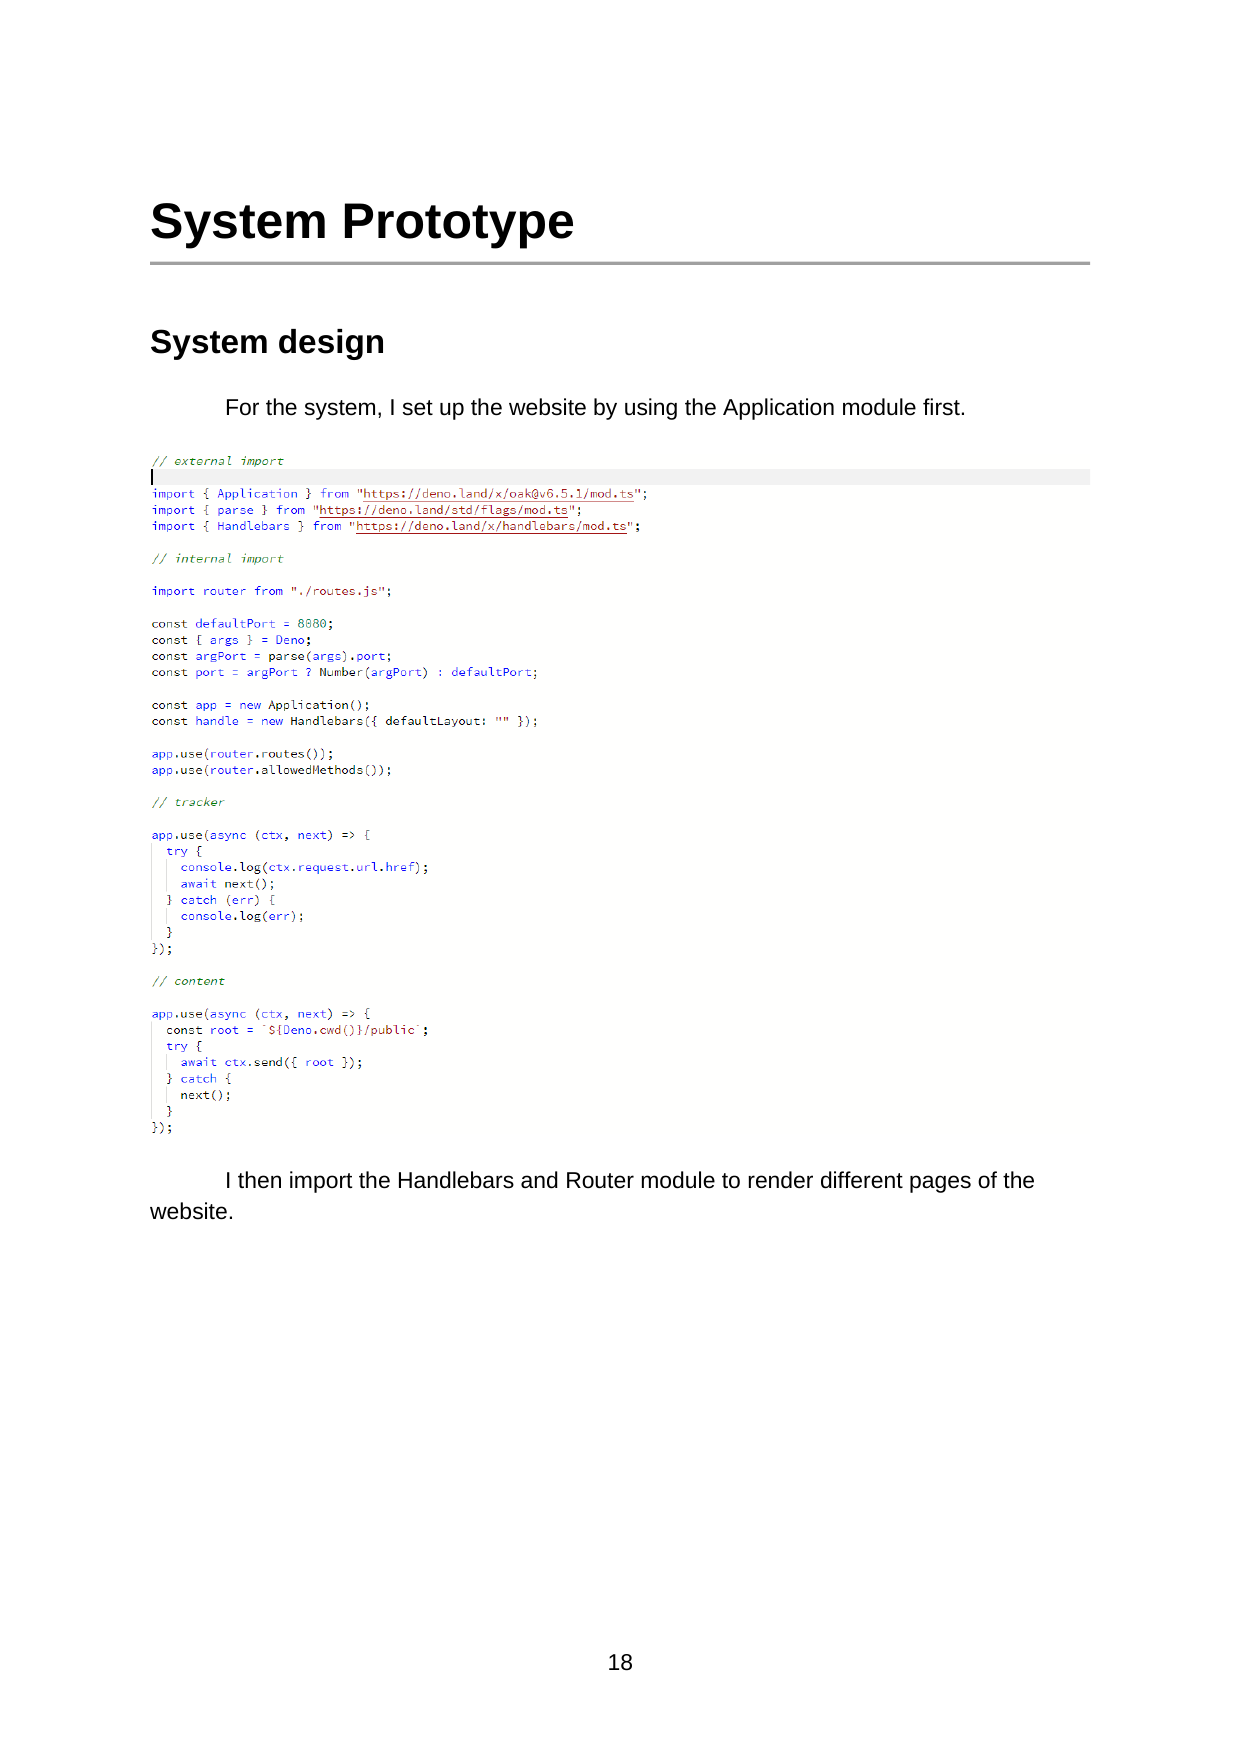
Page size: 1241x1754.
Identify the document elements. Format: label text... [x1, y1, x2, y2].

text For the system, I set up the website by using the Application module first. [150, 394, 1090, 420]
subtitle System design [150, 322, 1090, 361]
subtitle System Prototype [150, 192, 1090, 249]
text I then import the Handlebars and Router module to render different pages of the website. [150, 1167, 1090, 1224]
picture [150, 454, 1091, 1134]
